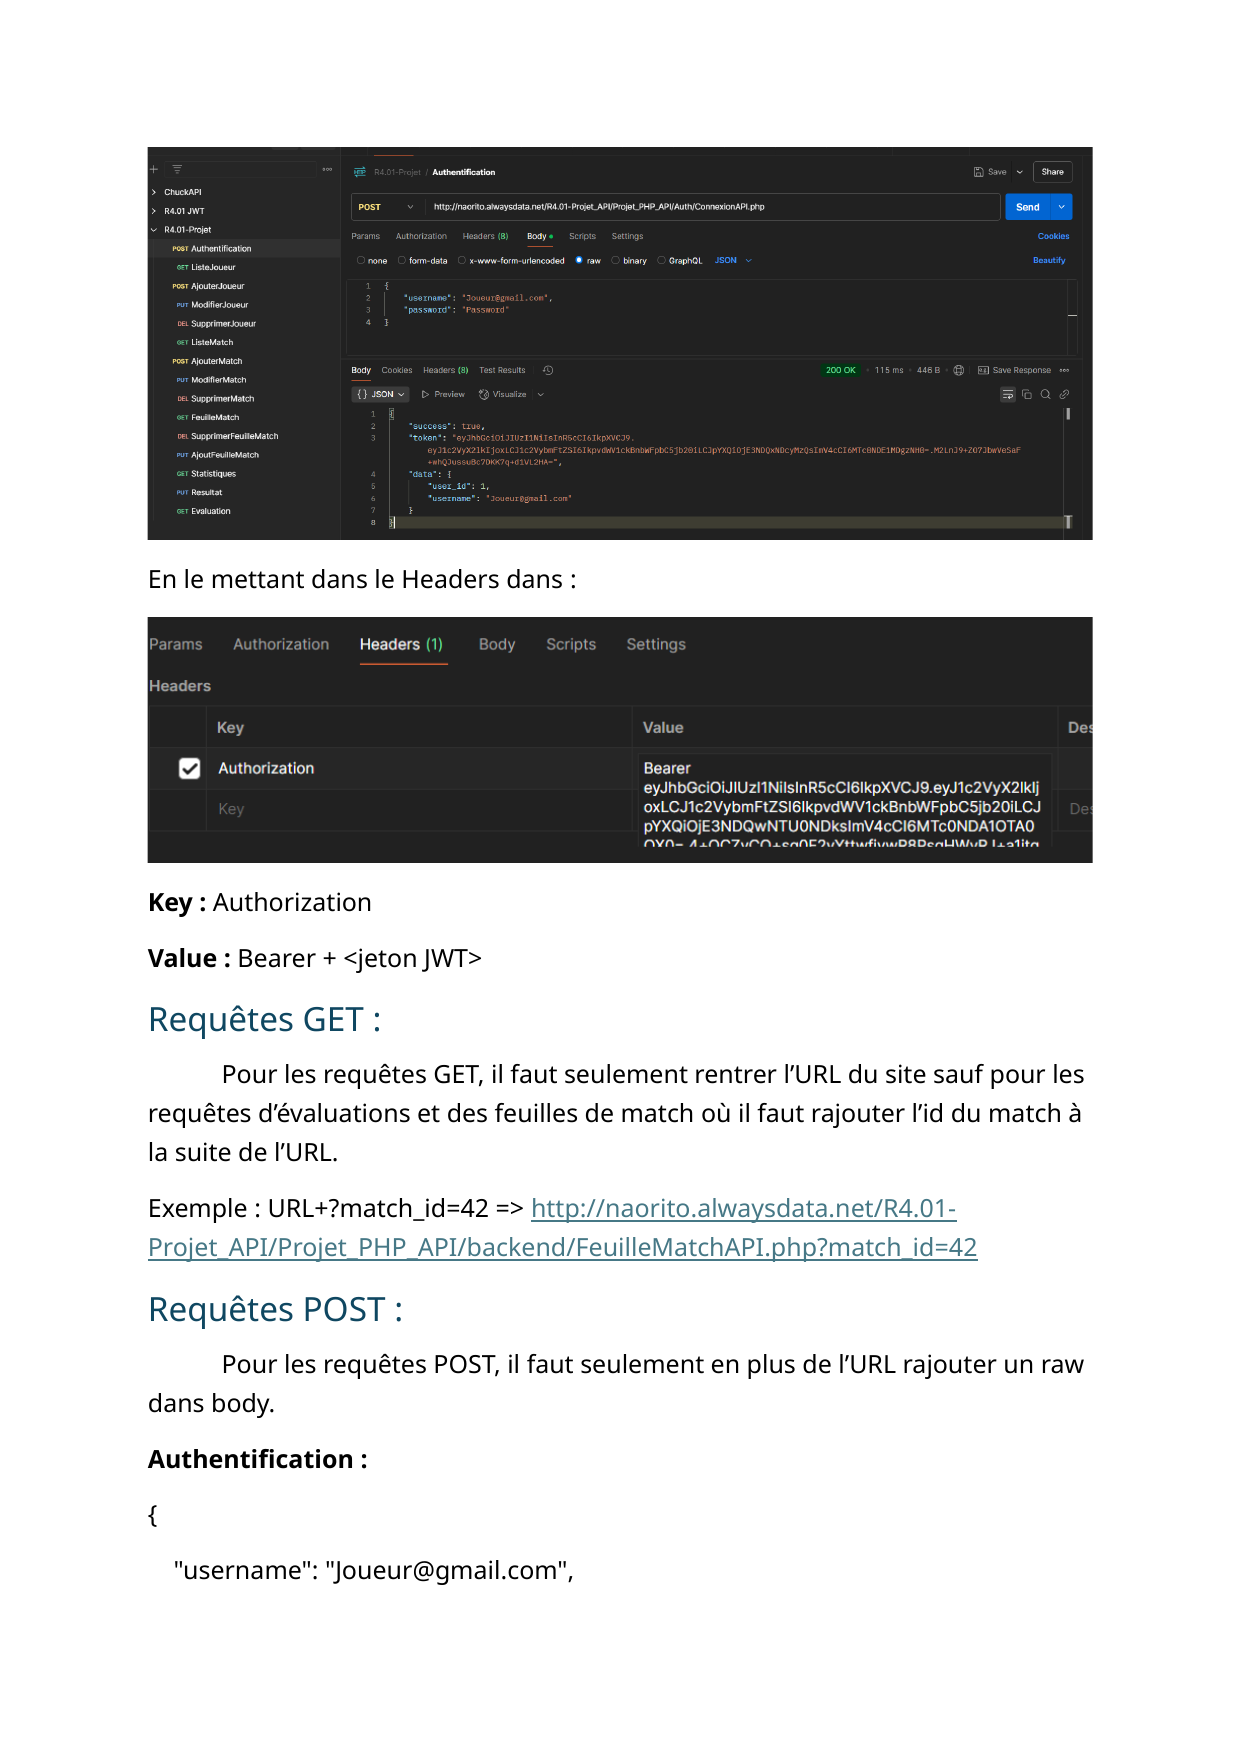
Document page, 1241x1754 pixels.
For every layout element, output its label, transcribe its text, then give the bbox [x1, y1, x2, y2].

subtitle Requêtes POST : [148, 1286, 1093, 1331]
picture [147, 147, 1093, 540]
text Exemple : URL+?match_id=42 => http://naorito.alwaysdata.net/R4.01-Projet_API/Projet_PHP_API/backend/FeuilleMatchAPI.php?match_id=42 [148, 1191, 1093, 1264]
text Value : Bearer + <jeton JWT> [148, 940, 1093, 974]
text { [148, 1497, 1093, 1531]
text Pour les requêtes POST, il faut seulement en plus de l’URL rajouter un raw dans body. [148, 1346, 1093, 1419]
subtitle Requêtes GET : [148, 996, 1093, 1042]
text Pour les requêtes GET, il faut seulement rentrer l’URL du site sauf pour les requêtes d’évaluations et des feuilles de match où il faut rajouter l’id du match à la suite de l’URL. [148, 1057, 1093, 1169]
text "username": "Joueur@gmail.com", [148, 1553, 1093, 1587]
text Authentification : [148, 1441, 1093, 1475]
text Key : Authorization [148, 884, 1093, 918]
text En le mettant dans le Headers dans : [148, 562, 1093, 596]
picture [147, 617, 1093, 863]
